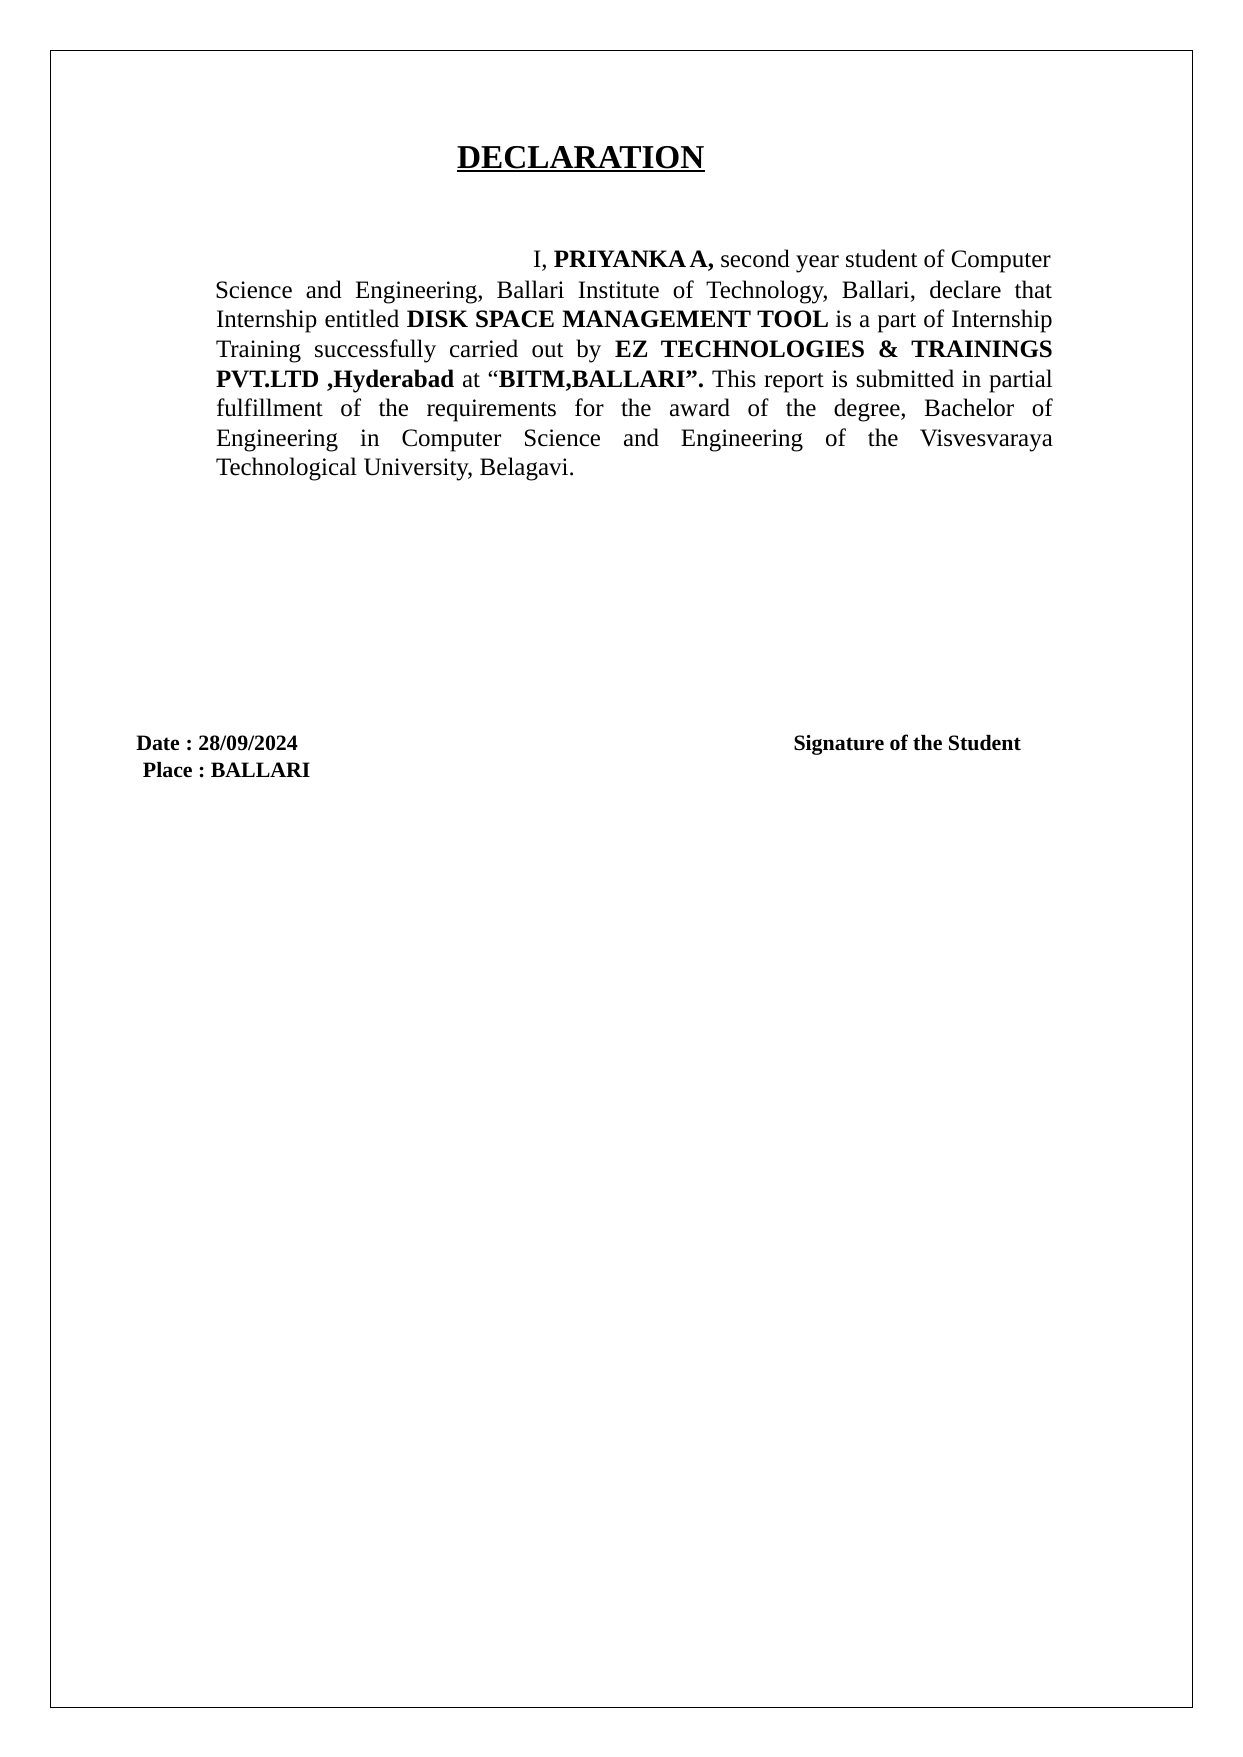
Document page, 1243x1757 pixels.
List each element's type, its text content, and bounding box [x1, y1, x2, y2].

text DECLARATION [102, 137, 1059, 175]
text Science and Engineering, Ballari Institute of Technology, Ballari, declare that Internship entitled DISK SPACE MANAGEMENT TOOL is a part of Internship Training successfully carried out by EZ TECHNOLOGIES & TRAININGS PVT.LTD ,Hyderabad at “BITM,BALLARI”. This report is submitted in partial fulfillment of the requirements for the award of the degree, Bachelor of Engineering in Computer Science and Engineering of the Visvesvaraya Technological University, Belagavi. [215, 275, 1053, 481]
text Date : 28/09/2024 Signature of the Student [102, 730, 1098, 755]
text I, PRIYANKA A, second year student of Computer [102, 244, 1051, 273]
text Place : BALLARI [143, 757, 1098, 783]
